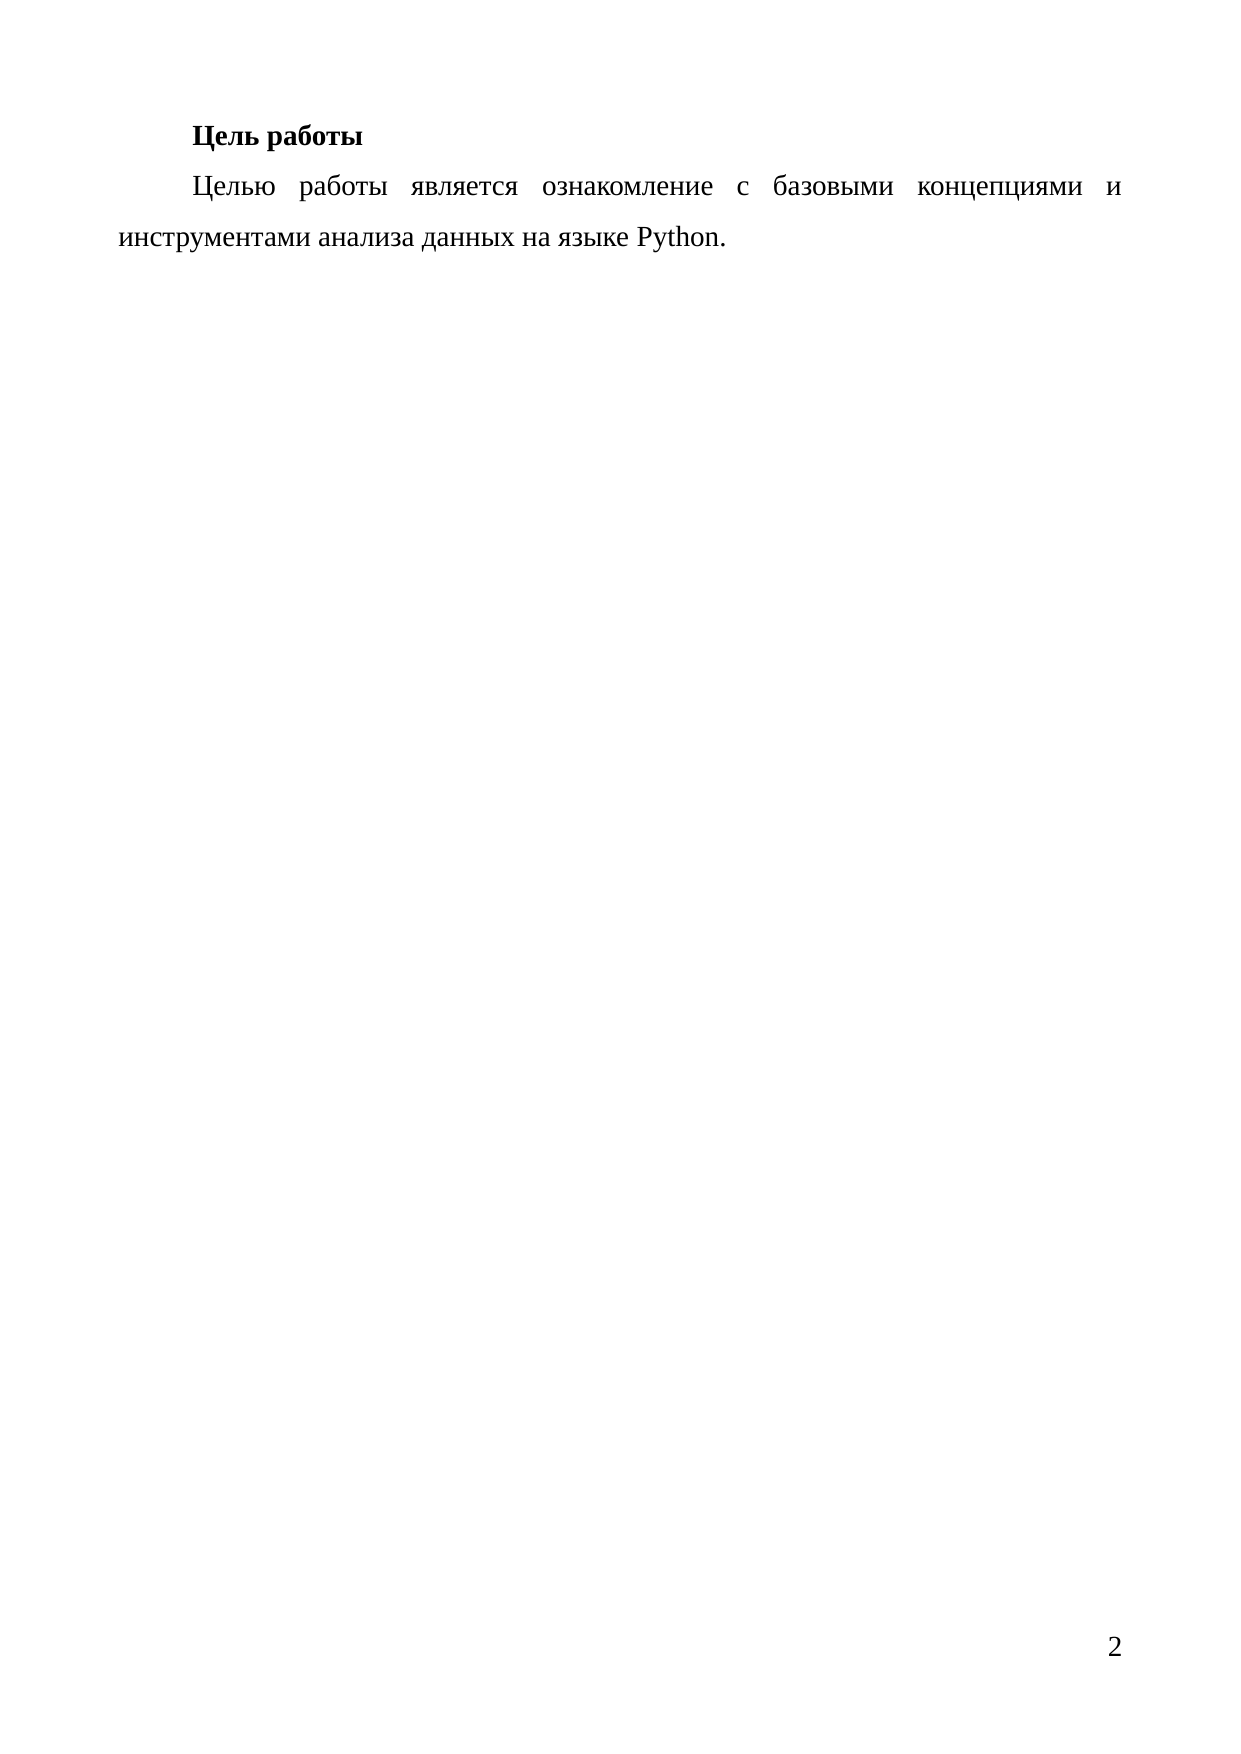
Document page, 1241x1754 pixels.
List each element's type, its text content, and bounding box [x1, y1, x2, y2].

subtitle Цель работы [118, 118, 1122, 152]
text Целью работы является ознакомление с базовыми концепциями и инструментами анализа данных на языке Python. [118, 168, 1122, 252]
